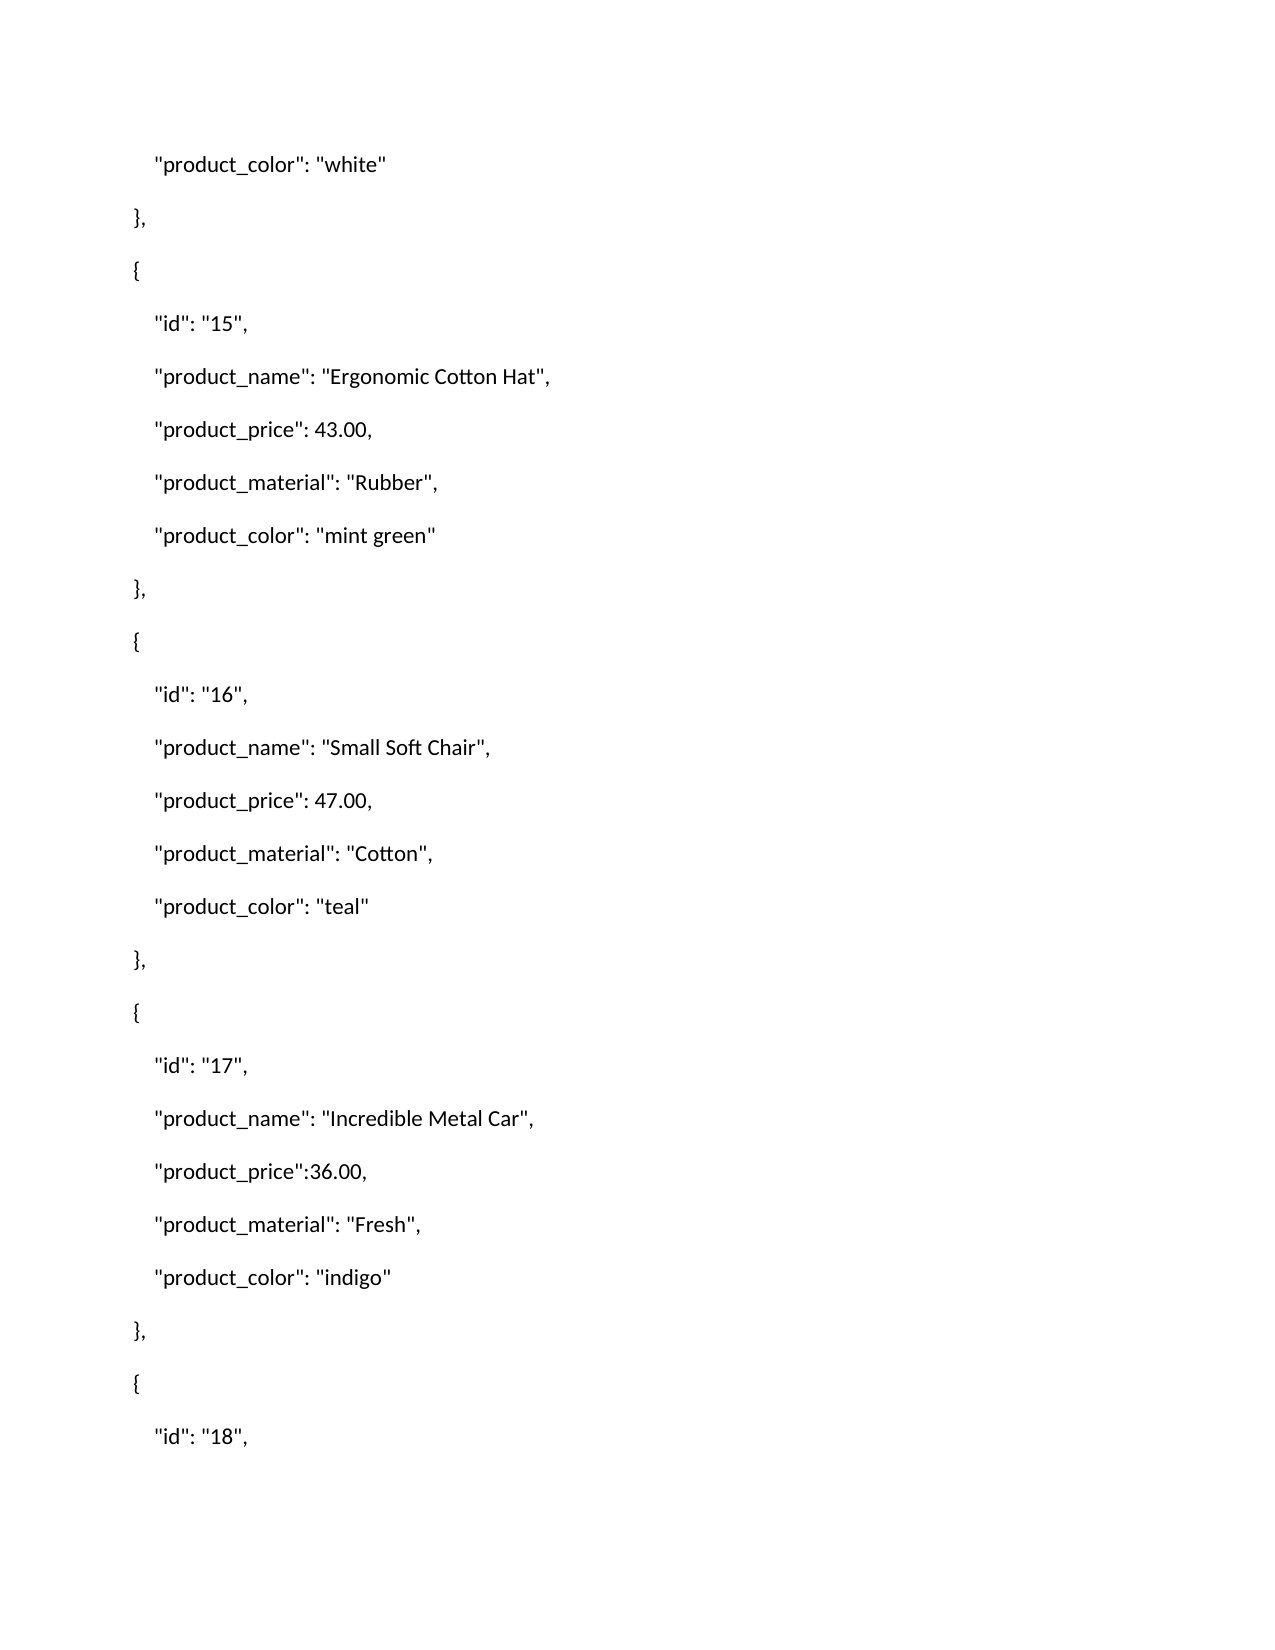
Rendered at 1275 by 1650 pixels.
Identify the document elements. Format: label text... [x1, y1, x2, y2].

text { [112, 1369, 1162, 1397]
text { [112, 627, 1162, 655]
text "product_name": "Ergonomic Cotton Hat", [112, 362, 1162, 390]
text { [112, 256, 1162, 284]
text "product_price": 47.00, [112, 786, 1162, 814]
text "product_color": "indigo" [112, 1263, 1162, 1291]
text }, [112, 1316, 1162, 1344]
text "id": "18", [112, 1422, 1162, 1451]
text "id": "16", [112, 680, 1162, 708]
text "product_material": "Fresh", [112, 1210, 1162, 1238]
text "product_material": "Rubber", [112, 468, 1162, 496]
text "product_name": "Incredible Metal Car", [112, 1104, 1162, 1132]
text "product_color": "mint green" [112, 521, 1162, 549]
text }, [112, 945, 1162, 973]
text "id": "17", [112, 1051, 1162, 1079]
text "product_price":36.00, [112, 1157, 1162, 1185]
text "product_material": "Cotton", [112, 839, 1162, 867]
text }, [112, 574, 1162, 602]
text { [112, 998, 1162, 1026]
text }, [112, 203, 1162, 231]
text "product_color": "white" [112, 150, 1162, 178]
text "product_color": "teal" [112, 892, 1162, 920]
text "id": "15", [112, 309, 1162, 337]
text "product_price": 43.00, [112, 415, 1162, 443]
text "product_name": "Small Soft Chair", [112, 733, 1162, 761]
